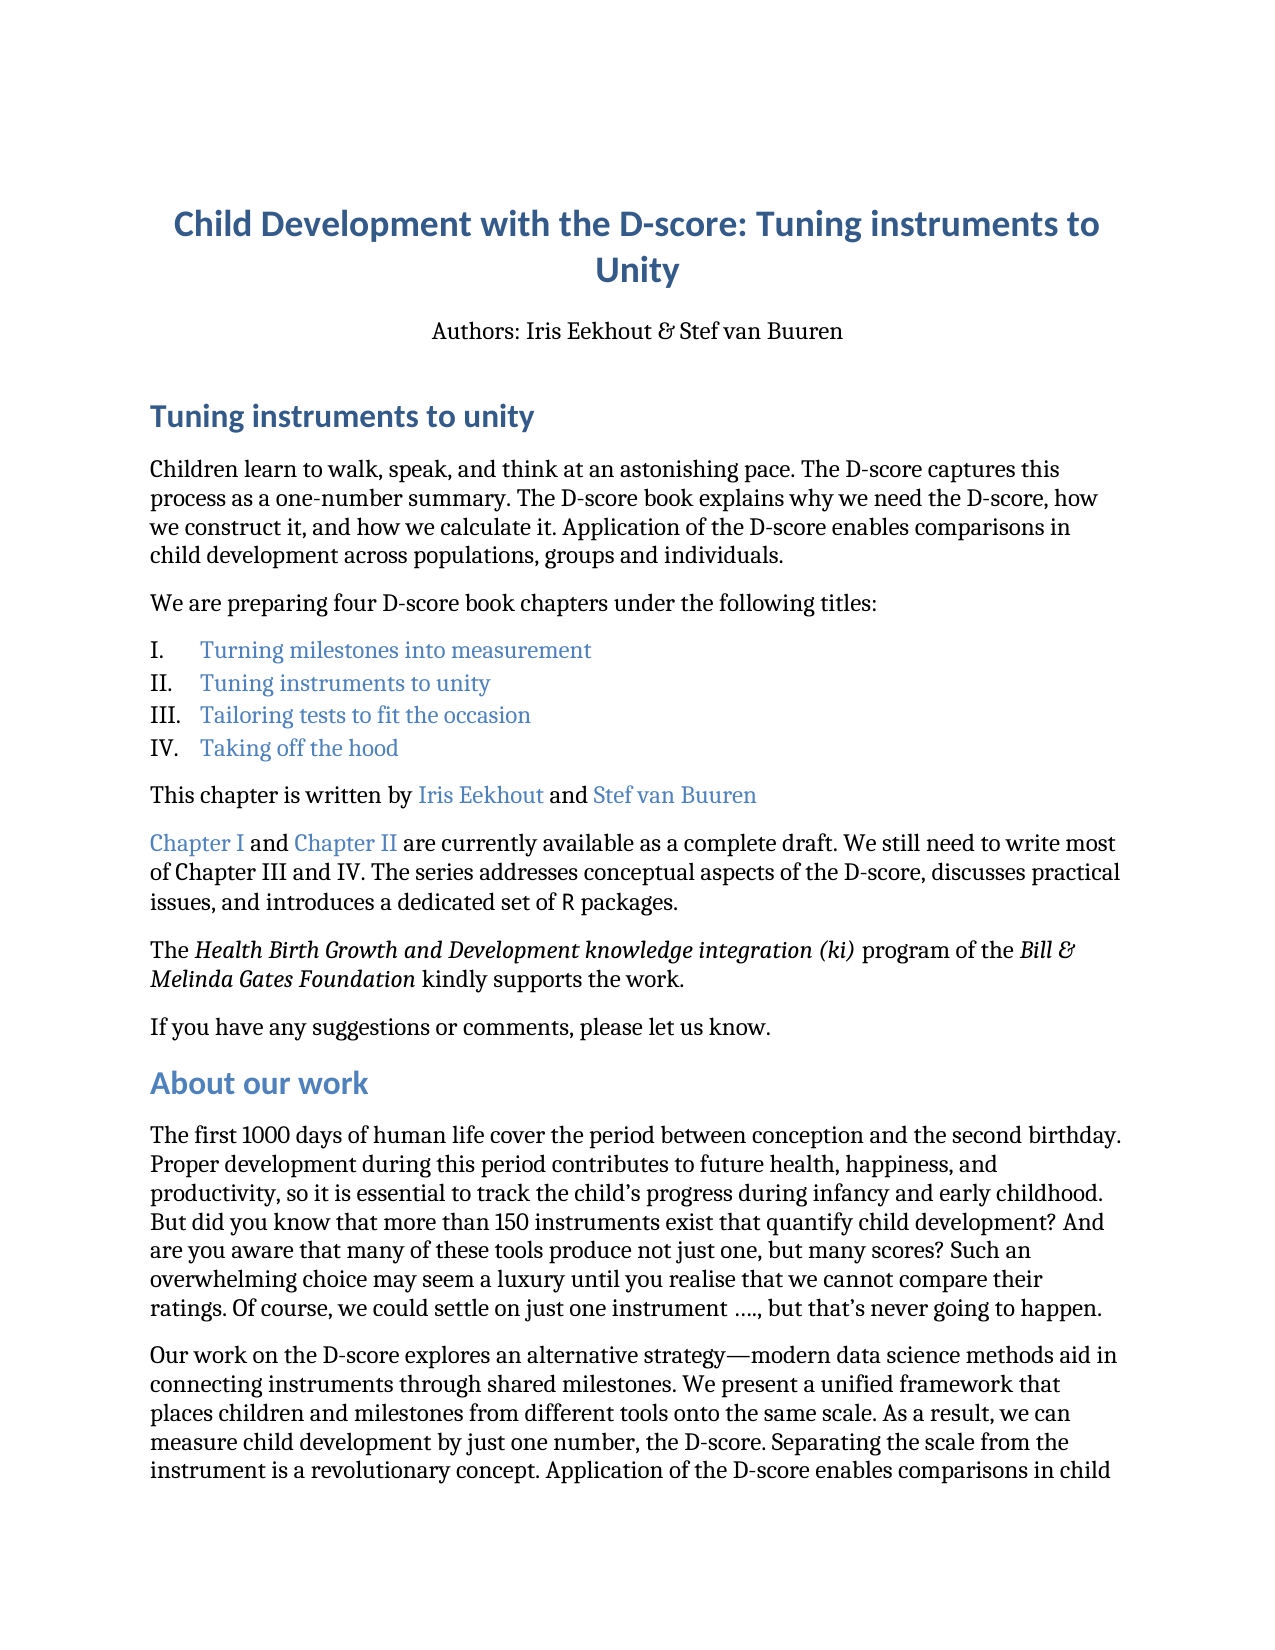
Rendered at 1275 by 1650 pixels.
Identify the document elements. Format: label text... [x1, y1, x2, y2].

subtitle About our work [150, 1062, 1125, 1103]
text This chapter is written by Iris Eekhout and Stef van Buuren [150, 781, 1125, 810]
list Taking off the hood [150, 734, 1125, 762]
text The Health Birth Growth and Development knowledge integration (ki) program of the Bill & Melinda Gates Foundation kindly supports the work. [150, 936, 1125, 994]
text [150, 1341, 1125, 1485]
text We are preparing four D-score book chapters under the following titles: [150, 589, 1125, 617]
subtitle Tuning instruments to unity [150, 395, 1125, 436]
text Authors: Iris Eekhout & Stef van Buuren [150, 317, 1125, 345]
text Chapter I and Chapter II are currently available as a complete draft. We still need to write most of Chapter III and IV. The series addresses conceptual aspects of the D-score, discusses practical issues, and introduces a dedicated set of R packages. [150, 829, 1125, 917]
text The first 1000 days of human life cover the period between conception and the second birthday. Proper development during this period contributes to future health, happiness, and productivity, so it is essential to track the child’s progress during infancy and early childhood. But did you know that more than 150 instruments exist that quantify child development? And are you aware that many of these tools produce not just one, but many scores? Such an overwhelming choice may seem a luxury until you realise that we cannot compare their ratings. Of course, we could settle on just one instrument …., but that’s never going to happen. [150, 1121, 1125, 1323]
list Tuning instruments to unity [150, 669, 1125, 697]
list Tailoring tests to fit the occasion [150, 701, 1125, 730]
text If you have any suggestions or comments, please let us know. [150, 1012, 1125, 1041]
text Children learn to walk, speak, and think at an astonishing pace. The D-score captures this process as a one-number summary. The D-score book explains why we need the D-score, how we construct it, and how we calculate it. Application of the D-score enables comparisons in child development across populations, groups and individuals. [150, 455, 1125, 570]
title Child Development with the D-score: Tuning instruments to Unity [150, 200, 1125, 292]
list Turning milestones into measurement [150, 636, 1125, 665]
